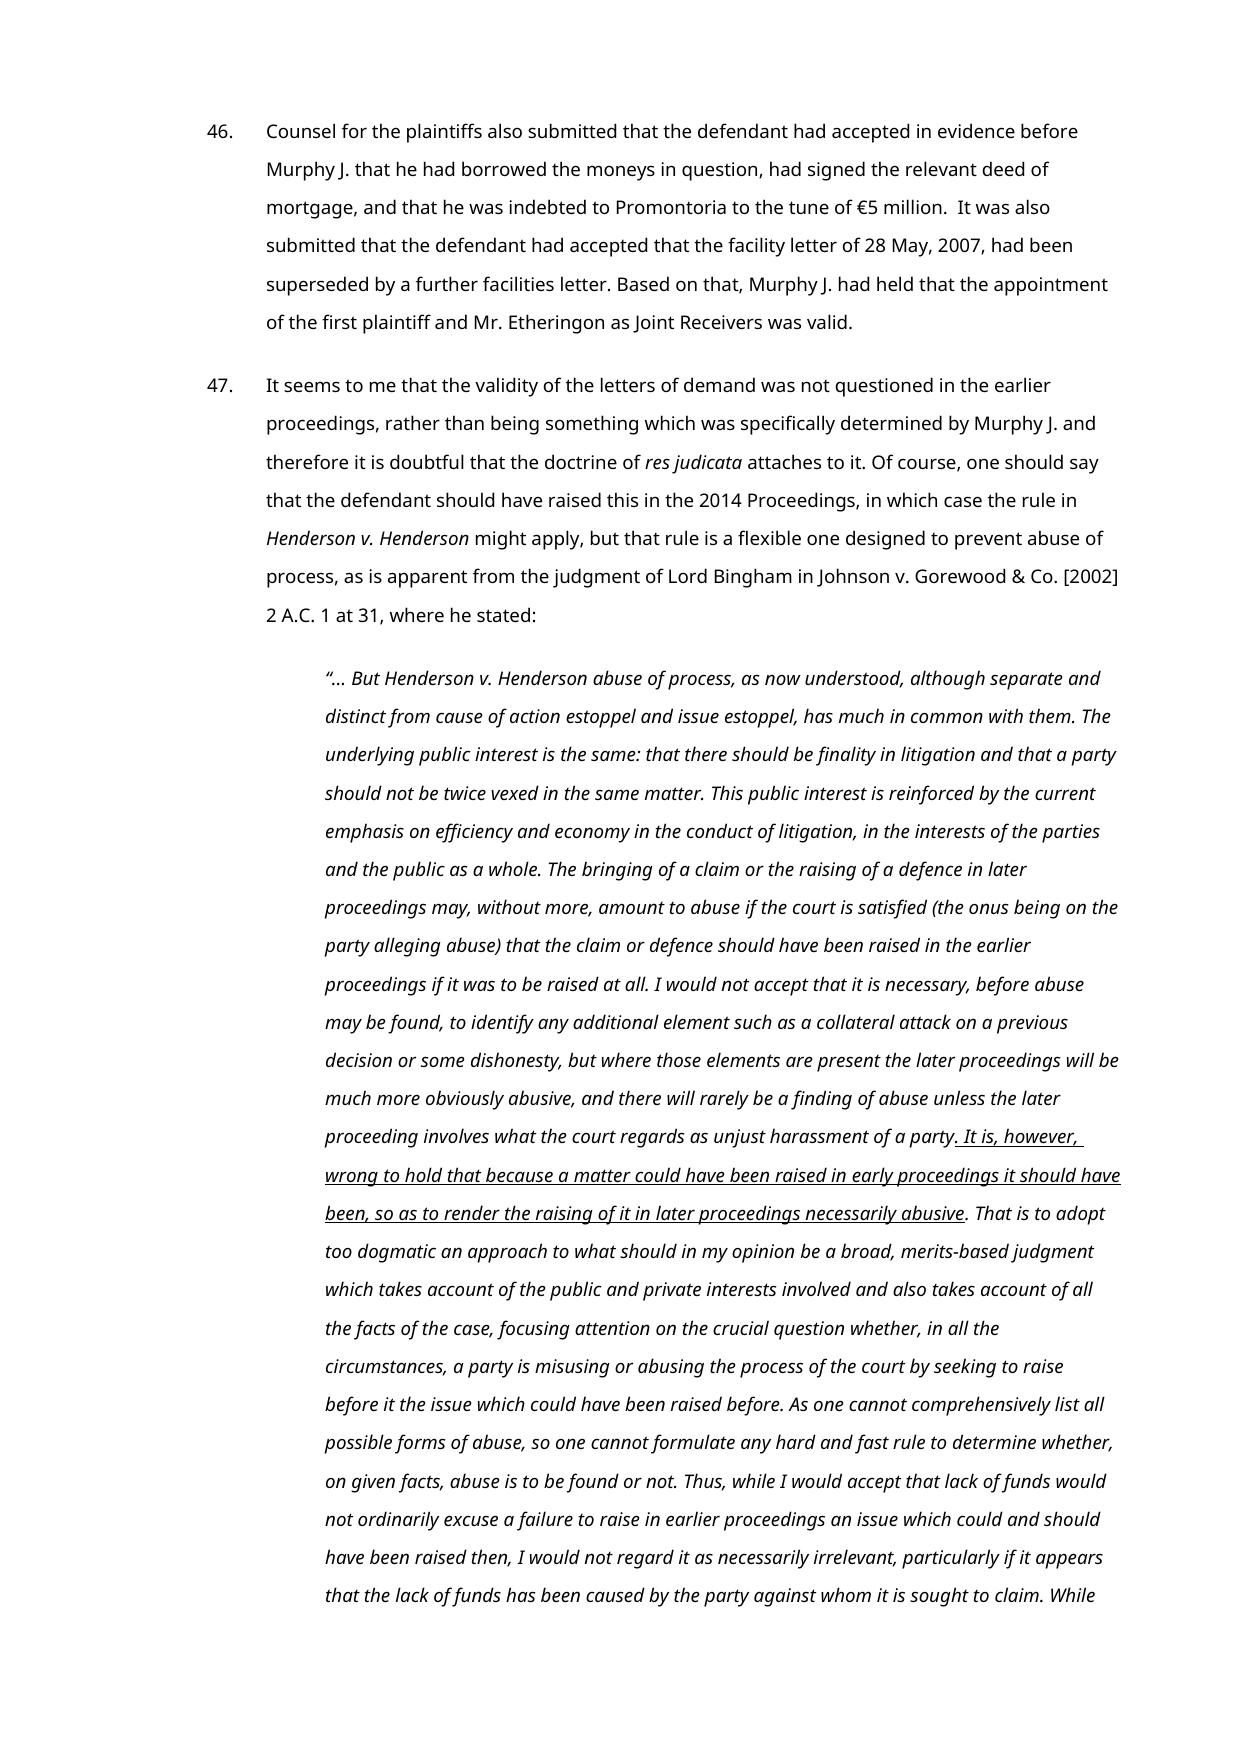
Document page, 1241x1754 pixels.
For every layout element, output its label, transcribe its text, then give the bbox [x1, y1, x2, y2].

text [266, 665, 1122, 1608]
text 46. Counsel for the plaintiffs also submitted that the defendant had accepted in evidence before Murphy J. that he had borrowed the moneys in question, had signed the relevant deed of mortgage, and that he was indebted to Promontoria to the tune of €5 million. It was also submitted that the defendant had accepted that the facility letter of 28 May, 2007, had been superseded by a further facilities letter. Based on that, Murphy J. had held that the appointment of the first plaintiff and Mr. Etheringon as Joint Receivers was valid. [207, 118, 1122, 335]
text 47. It seems to me that the validity of the letters of demand was not questioned in the earlier proceedings, rather than being something which was specifically determined by Murphy J. and therefore it is doubtful that the doctrine of res judicata attaches to it. Of course, one should say that the defendant should have raised this in the 2014 Proceedings, in which case the rule in Henderson v. Henderson might apply, but that rule is a flexible one designed to prevent abuse of process, as is apparent from the judgment of Lord Bingham in Johnson v. Gorewood & Co. [2002] 2 A.C. 1 at 31, where he stated: [207, 372, 1122, 627]
